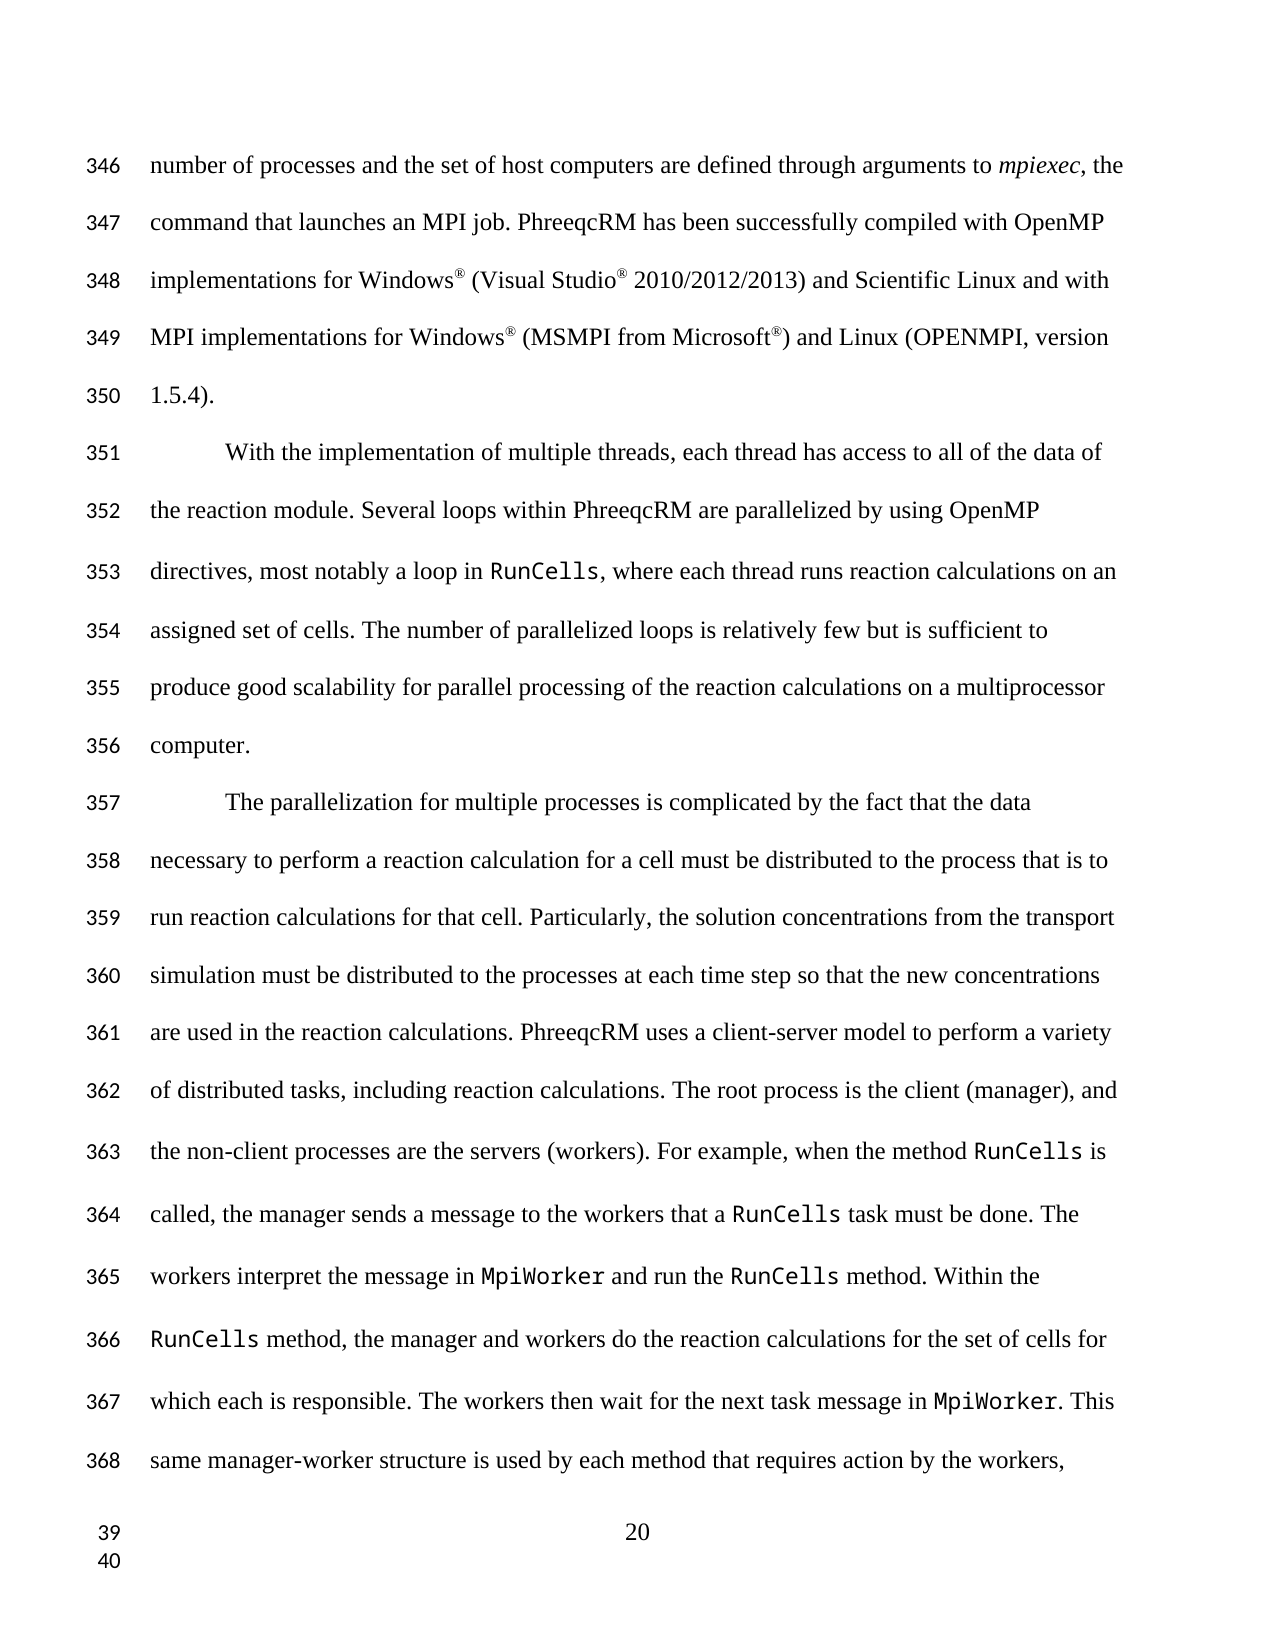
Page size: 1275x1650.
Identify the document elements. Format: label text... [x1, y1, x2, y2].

text With the implementation of multiple threads, each thread has access to all of the data of the reaction module. Several loops within PhreeqcRM are parallelized by using OpenMP directives, most notably a loop in RunCells, where each thread runs reaction calculations on an assigned set of cells. The number of parallelized loops is relatively few but is sufficient to produce good scalability for parallel processing of the reaction calculations on a multiprocessor computer. [150, 437, 1125, 759]
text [150, 787, 1125, 1474]
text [150, 150, 1125, 409]
